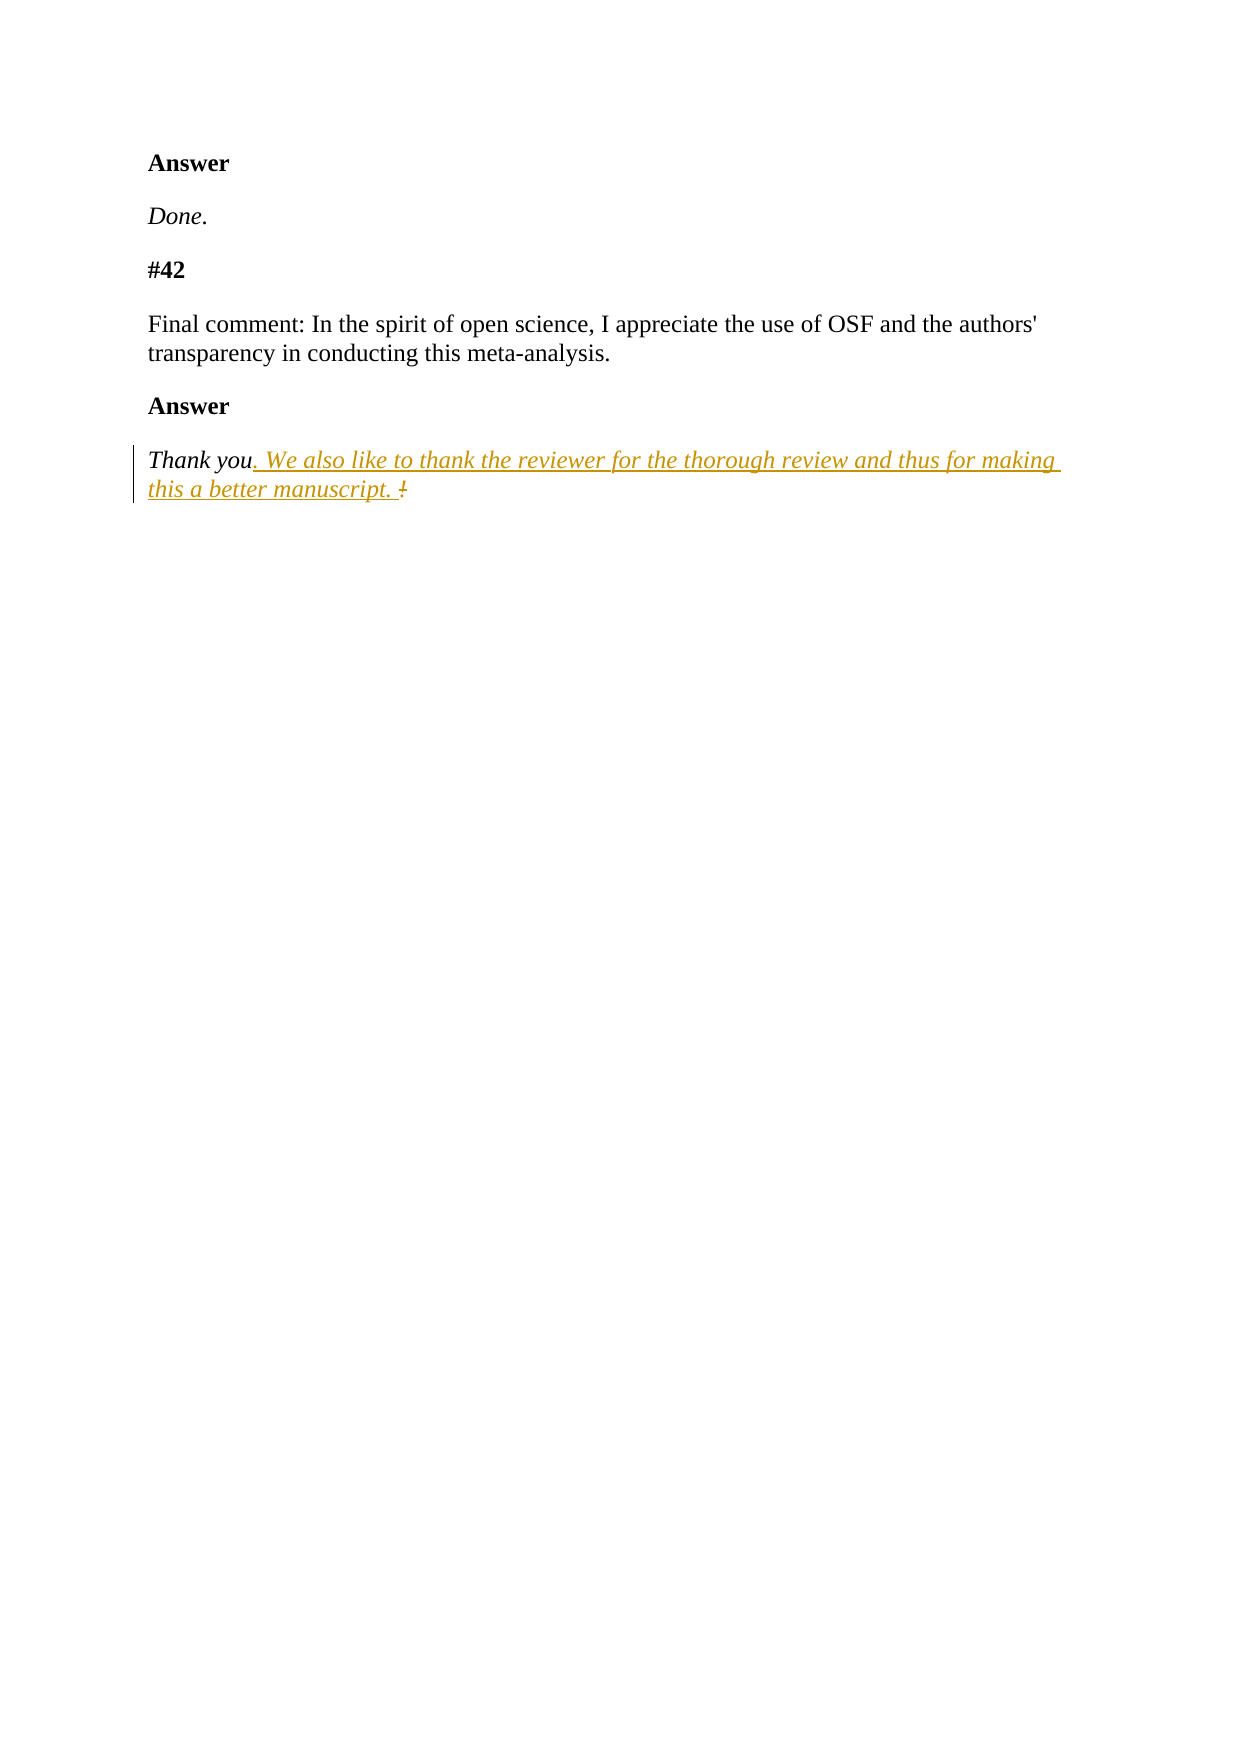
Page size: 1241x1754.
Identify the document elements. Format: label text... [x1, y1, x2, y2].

text Final comment: In the spirit of open science, I appreciate the use of OSF and the authors' transparency in conducting this meta-analysis. [148, 309, 1093, 366]
text Answer [148, 148, 1093, 176]
text Done. [148, 201, 1093, 230]
text Answer [148, 391, 1093, 420]
text #42 [148, 255, 1093, 284]
text Thank you [148, 445, 1093, 503]
